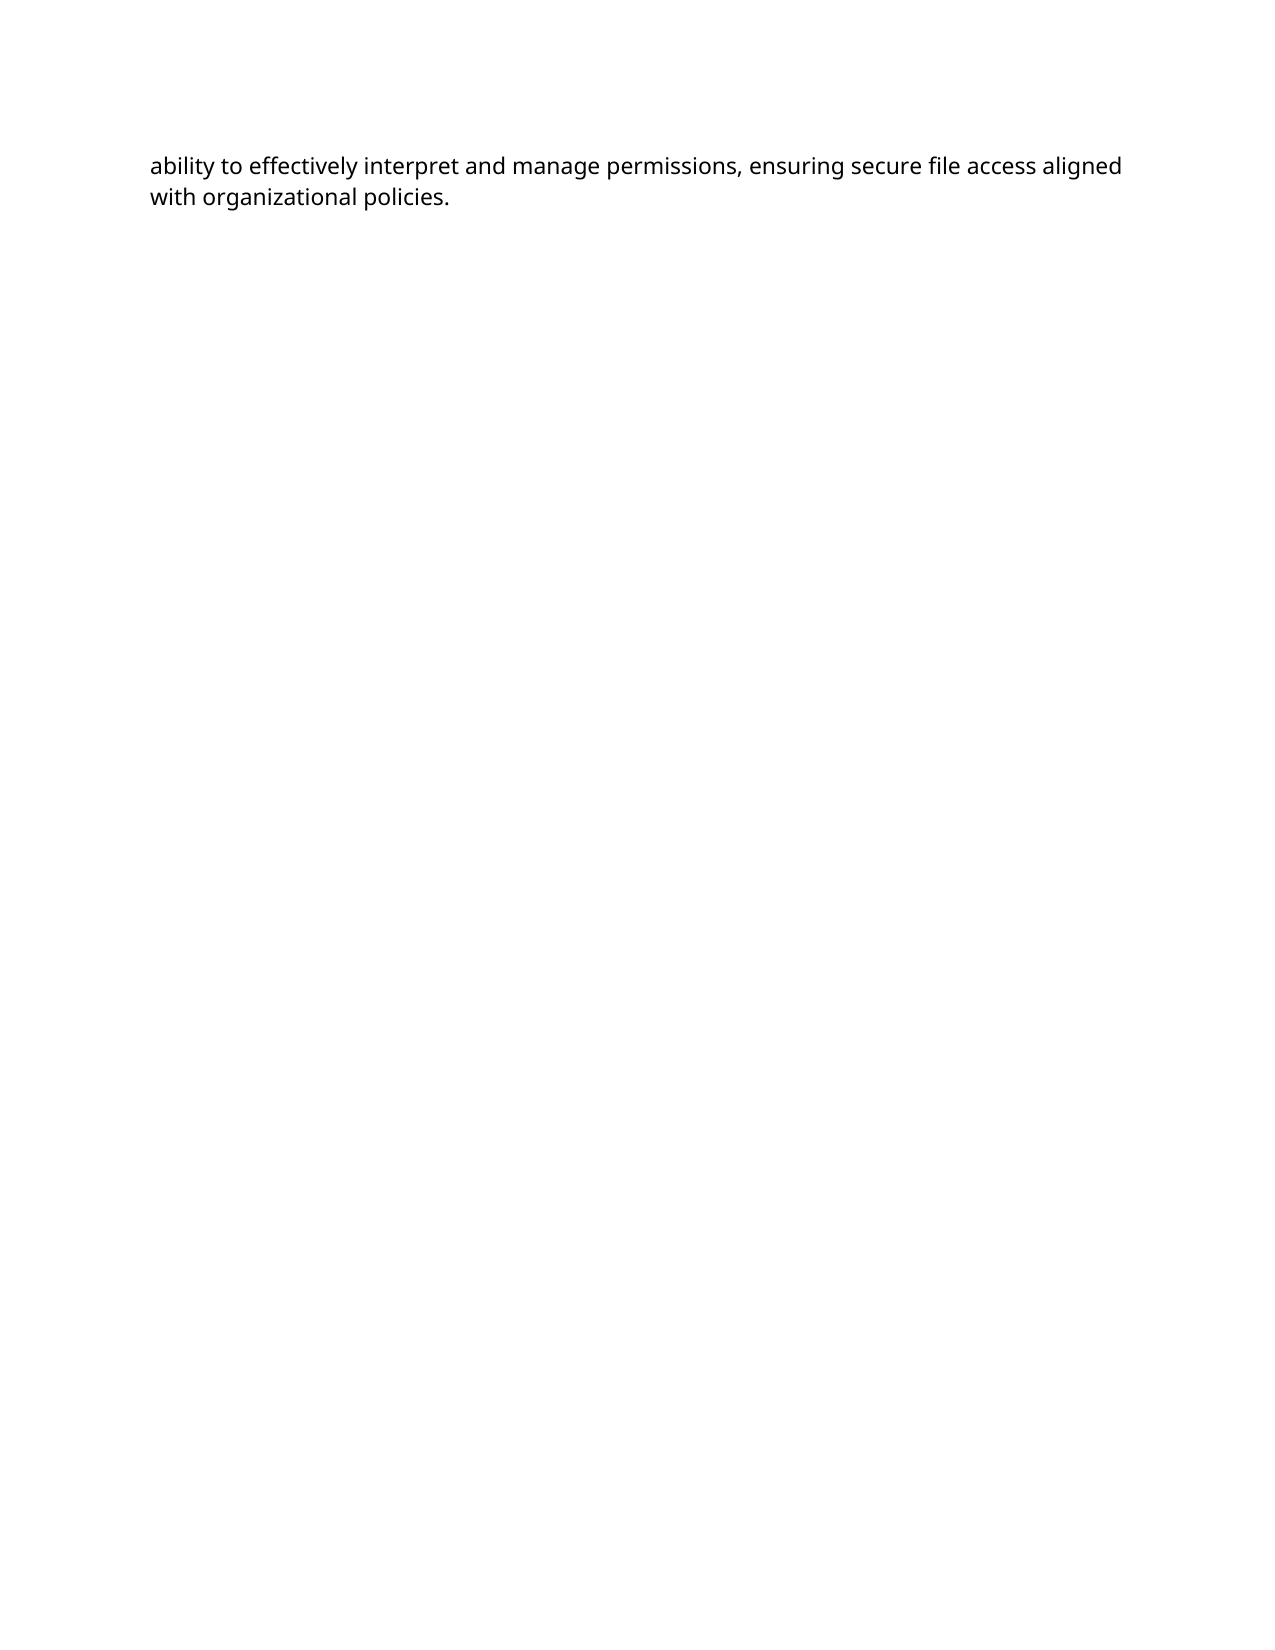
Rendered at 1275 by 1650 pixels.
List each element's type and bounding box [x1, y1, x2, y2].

text [150, 150, 1125, 212]
